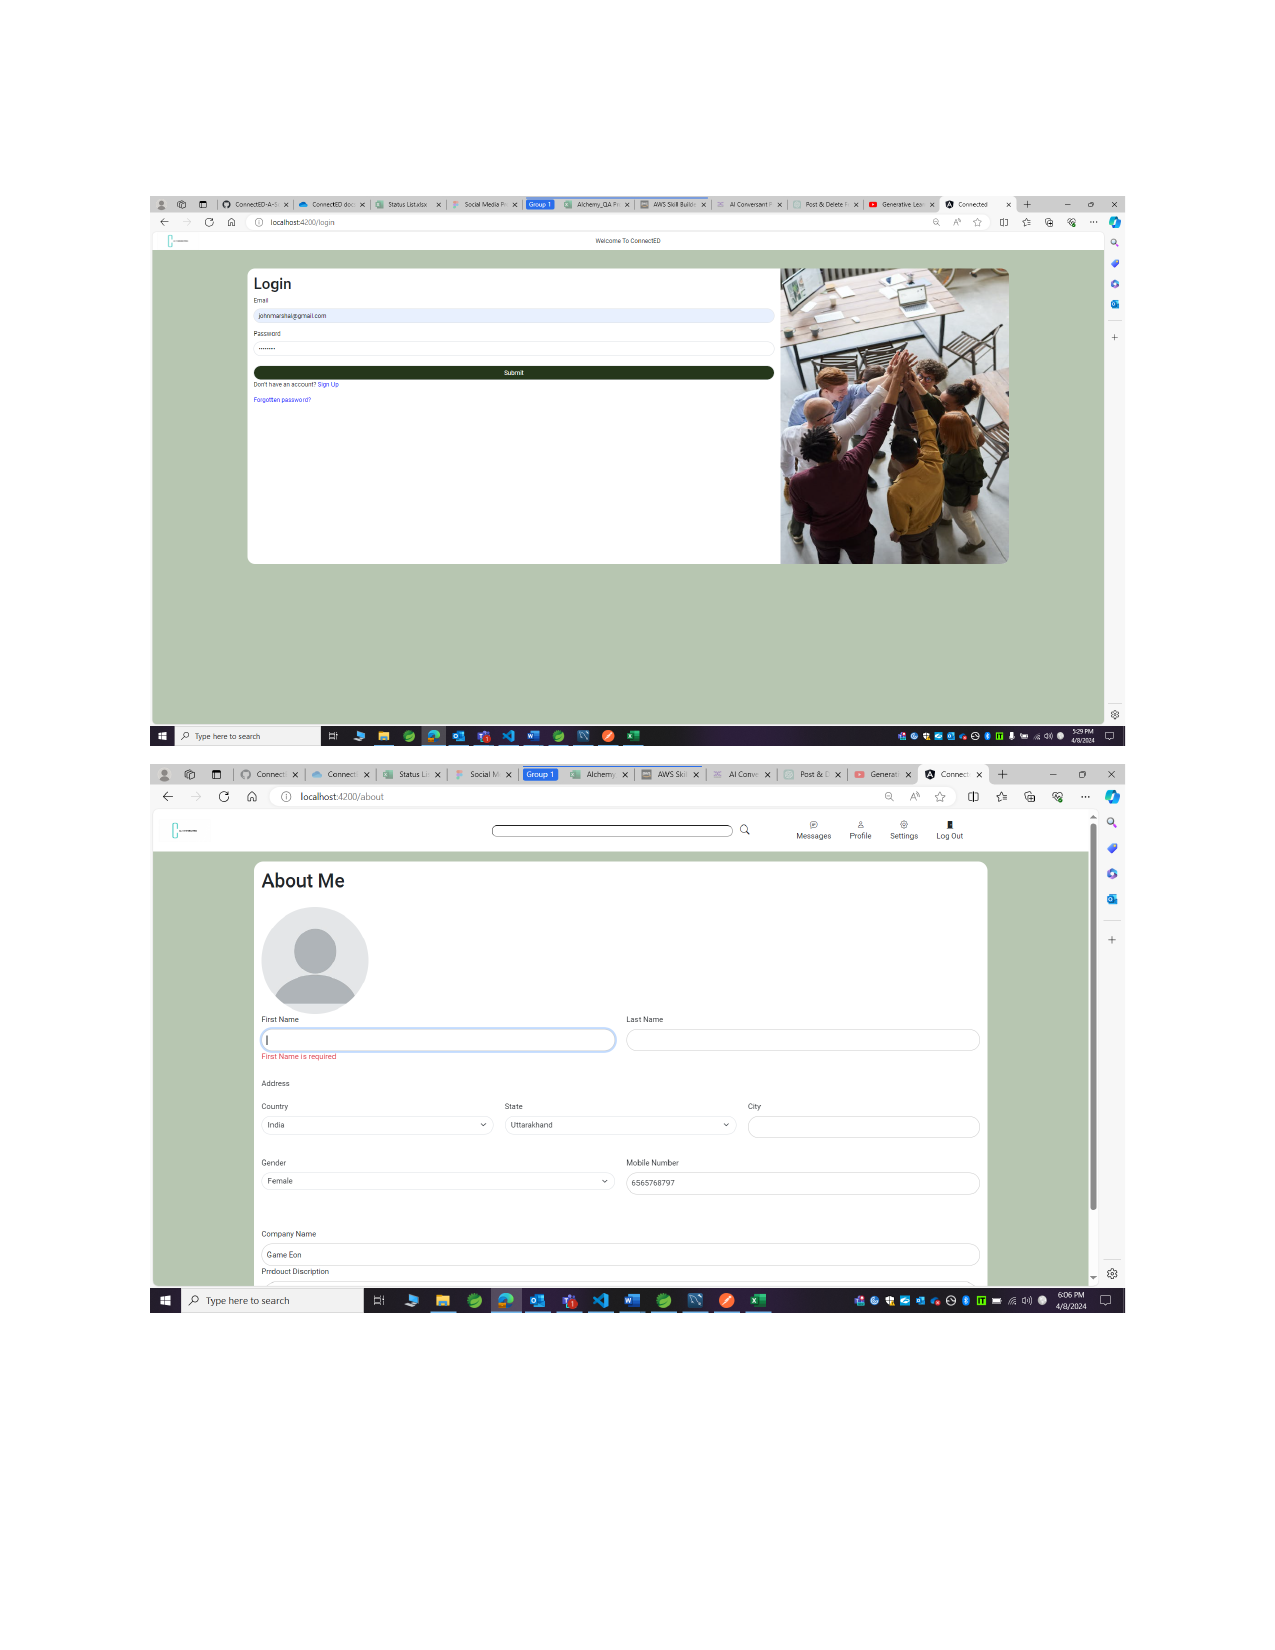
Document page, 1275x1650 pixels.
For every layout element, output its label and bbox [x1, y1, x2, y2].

picture [150, 196, 1125, 746]
picture [150, 764, 1125, 1313]
